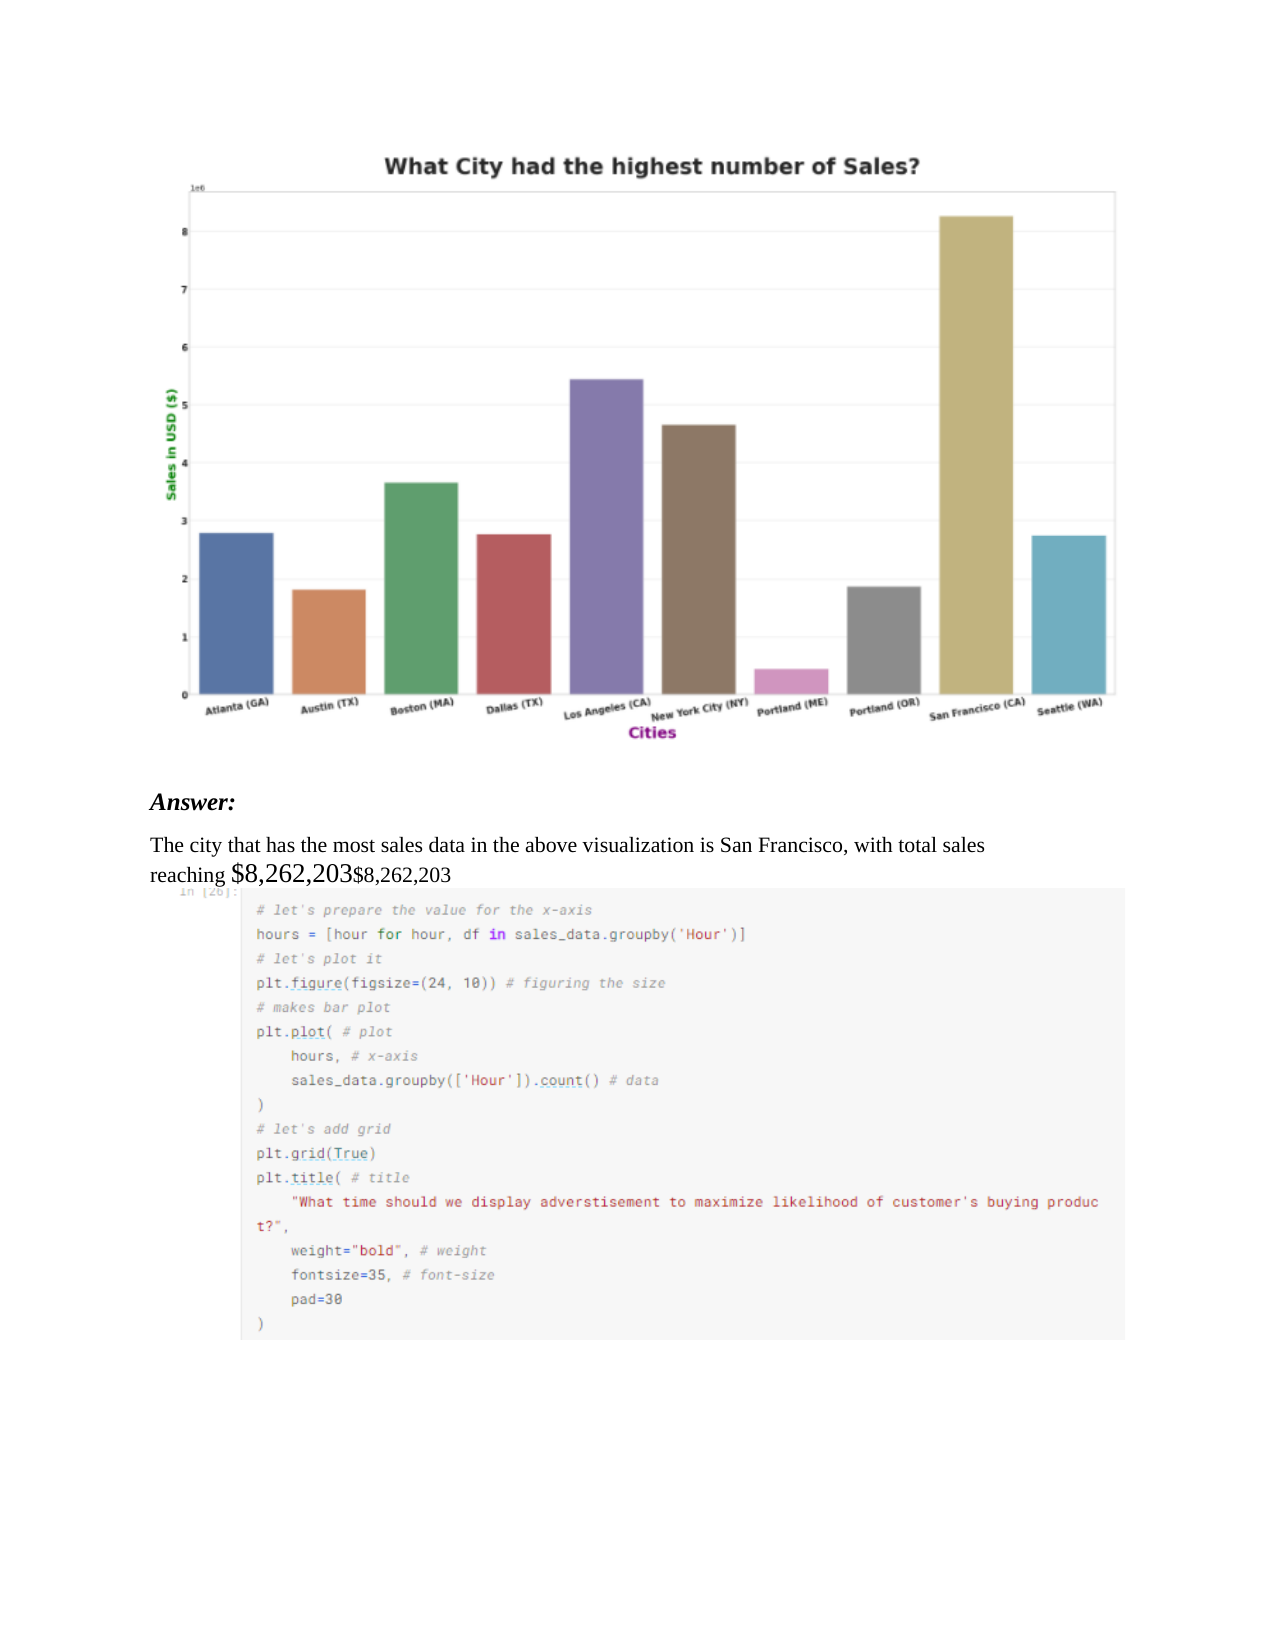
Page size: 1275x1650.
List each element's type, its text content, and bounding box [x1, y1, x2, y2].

text The city that has the most sales data in the above visualization is San Francisco, with total sales reaching $8,262,203$8,262,203 [150, 832, 1125, 888]
picture [150, 888, 1125, 1340]
picture [150, 150, 1125, 762]
subtitle Answer: [150, 787, 1125, 815]
